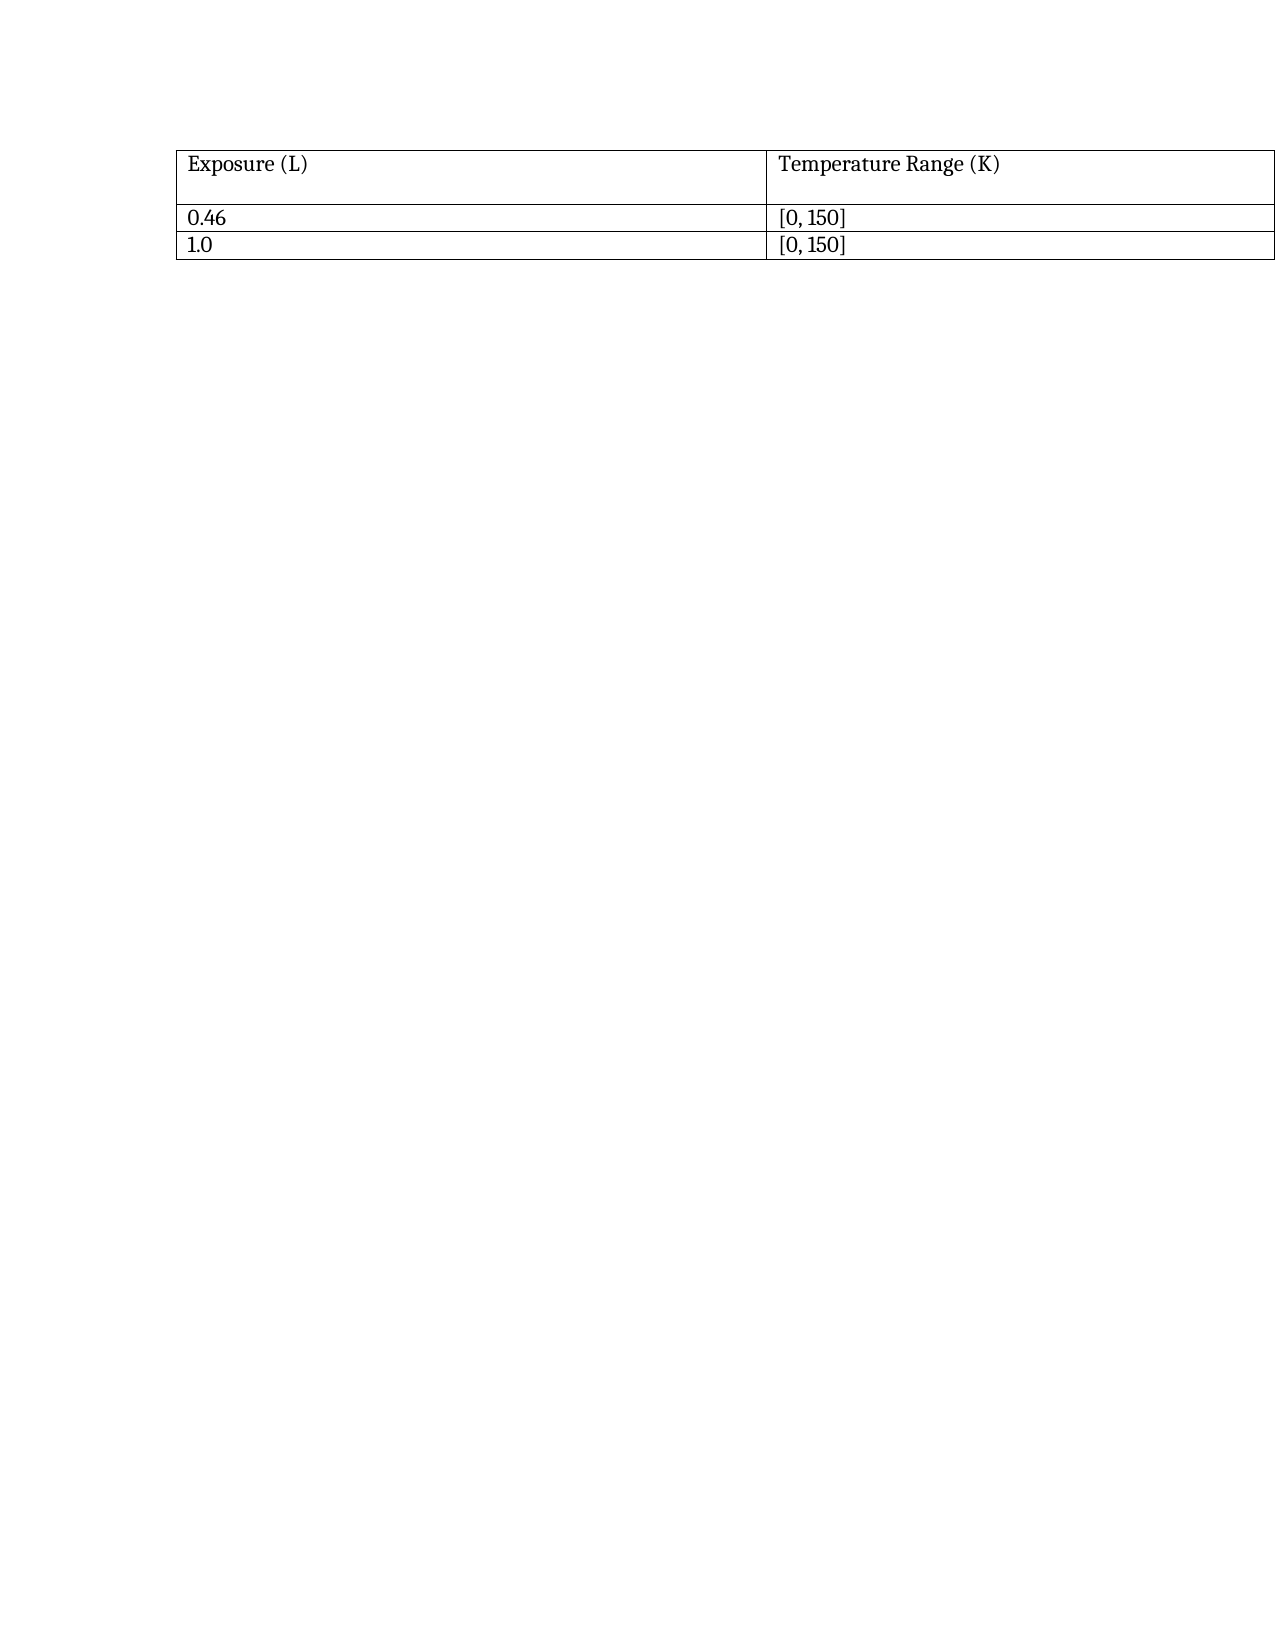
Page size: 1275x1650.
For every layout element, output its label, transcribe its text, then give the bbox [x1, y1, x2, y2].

table_header Temperature Range (K) [767, 151, 1274, 204]
table_cell 0.46 [177, 205, 766, 231]
table_cell [0, 150] [767, 205, 1274, 231]
table_cell 1.0 [177, 232, 766, 258]
table_cell [0, 150] [767, 232, 1274, 258]
table_header Exposure (L) [177, 151, 766, 204]
